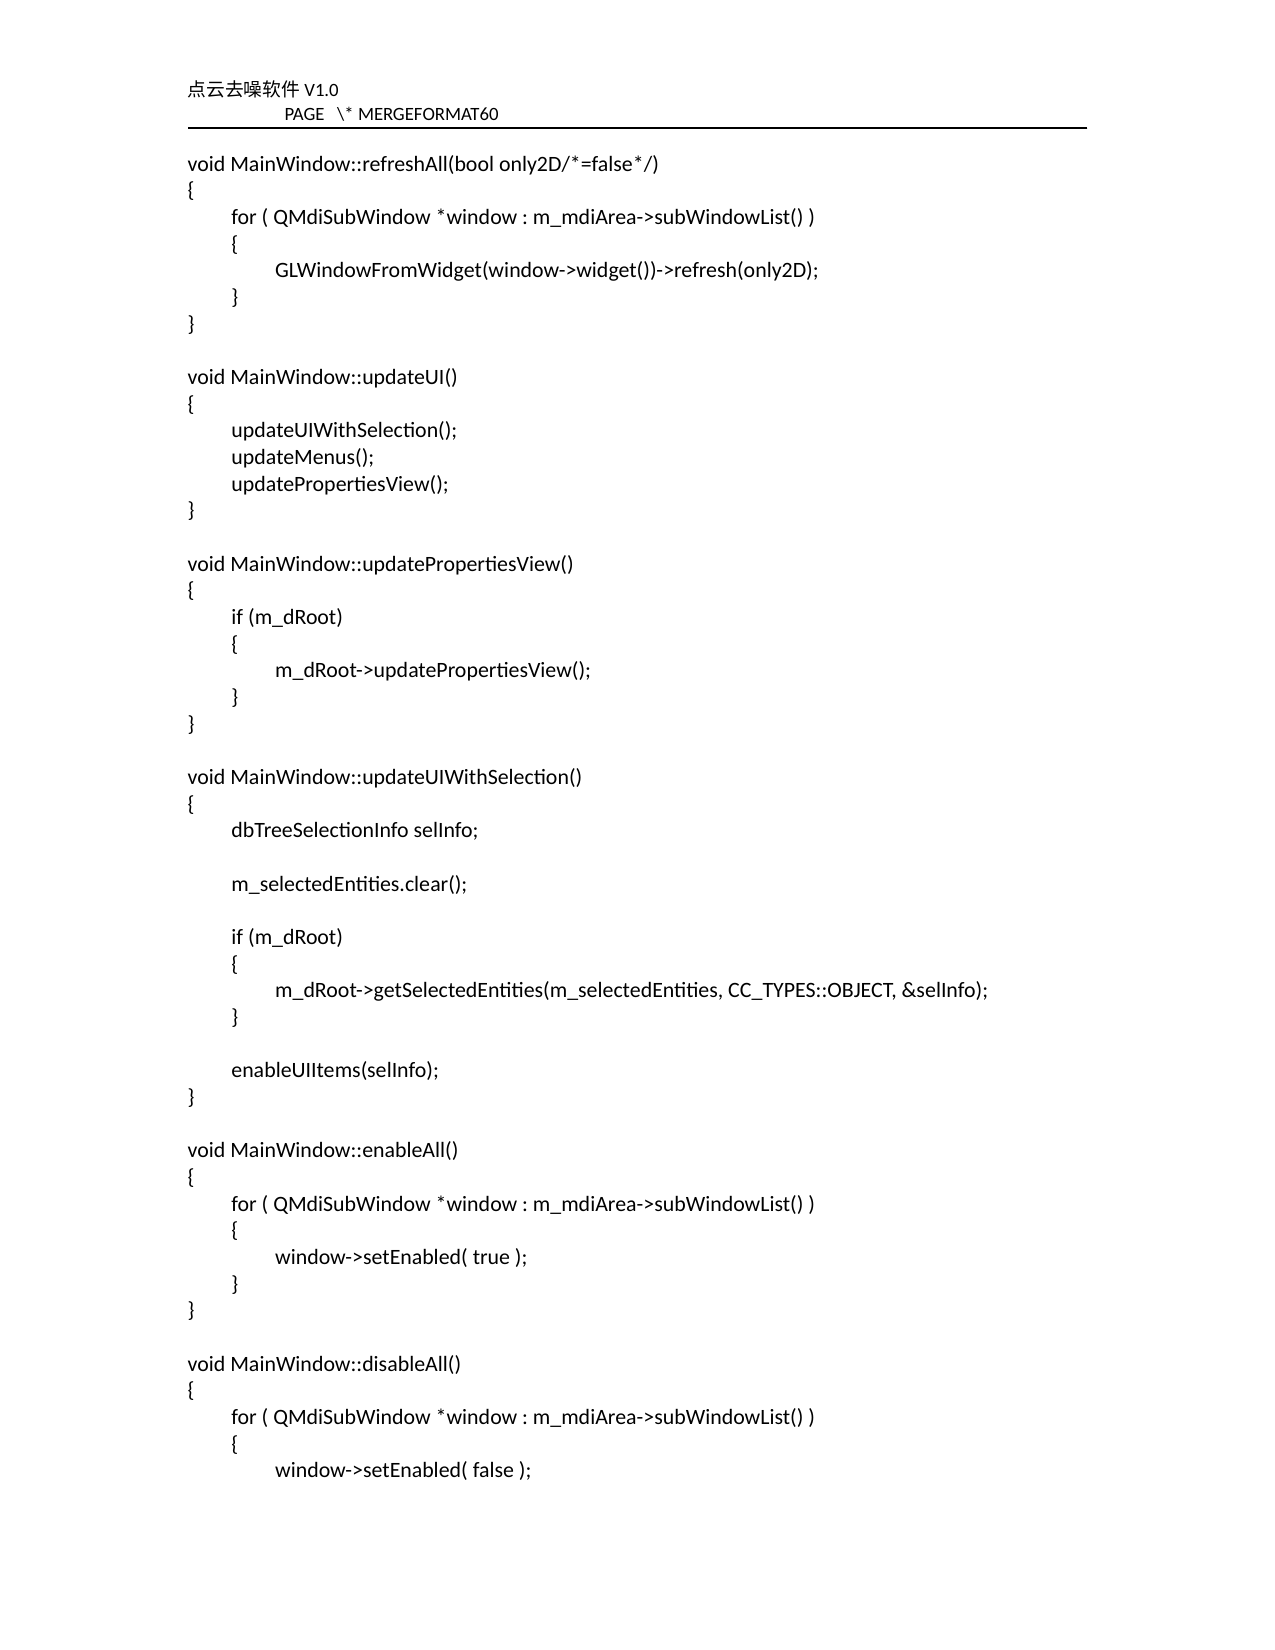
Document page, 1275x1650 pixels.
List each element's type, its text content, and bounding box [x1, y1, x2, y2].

text void MainWindow::updatePropertiesView() [187, 550, 1087, 577]
text { [187, 950, 1087, 977]
text void MainWindow::updateUIWithSelection() [187, 763, 1087, 790]
text m_dRoot->updatePropertiesView(); [187, 657, 1087, 683]
text { [187, 630, 1087, 657]
text void MainWindow::refreshAll(bool only2D/*=false*/) [187, 150, 1087, 177]
text void MainWindow::updateUI() [187, 363, 1087, 390]
text { [187, 230, 1087, 257]
text void MainWindow::disableAll() [187, 1350, 1087, 1377]
text } [187, 283, 1087, 310]
text { [187, 1377, 1087, 1403]
text { [187, 790, 1087, 817]
text } [187, 1270, 1087, 1297]
text { [187, 177, 1087, 203]
text updateUIWithSelection(); [187, 417, 1087, 443]
text enableUIItems(selInfo); [187, 1057, 1087, 1083]
text if (m_dRoot) [187, 923, 1087, 950]
text { [187, 1163, 1087, 1190]
text window->setEnabled( true ); [187, 1243, 1087, 1270]
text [187, 1403, 1087, 1430]
text updatePropertiesView(); [187, 470, 1087, 497]
text } [187, 310, 1087, 337]
text if (m_dRoot) [187, 603, 1087, 630]
text dbTreeSelectionInfo selInfo; [187, 817, 1087, 843]
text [187, 203, 1087, 230]
text } [187, 1003, 1087, 1030]
text updateMenus(); [187, 443, 1087, 470]
text } [187, 1297, 1087, 1323]
text window->setEnabled( false ); [187, 1457, 1087, 1483]
text { [187, 1430, 1087, 1457]
text { [187, 1217, 1087, 1243]
text { [187, 577, 1087, 603]
text GLWindowFromWidget(window->widget())->refresh(only2D); [187, 257, 1087, 283]
text m_selectedEntities.clear(); [187, 870, 1087, 897]
text { [187, 390, 1087, 417]
text } [187, 710, 1087, 737]
text m_dRoot->getSelectedEntities(m_selectedEntities, CC_TYPES::OBJECT, &selInfo); [187, 977, 1087, 1003]
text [187, 1190, 1087, 1217]
text void MainWindow::enableAll() [187, 1137, 1087, 1163]
text } [187, 1083, 1087, 1110]
text } [187, 497, 1087, 523]
text } [187, 683, 1087, 710]
